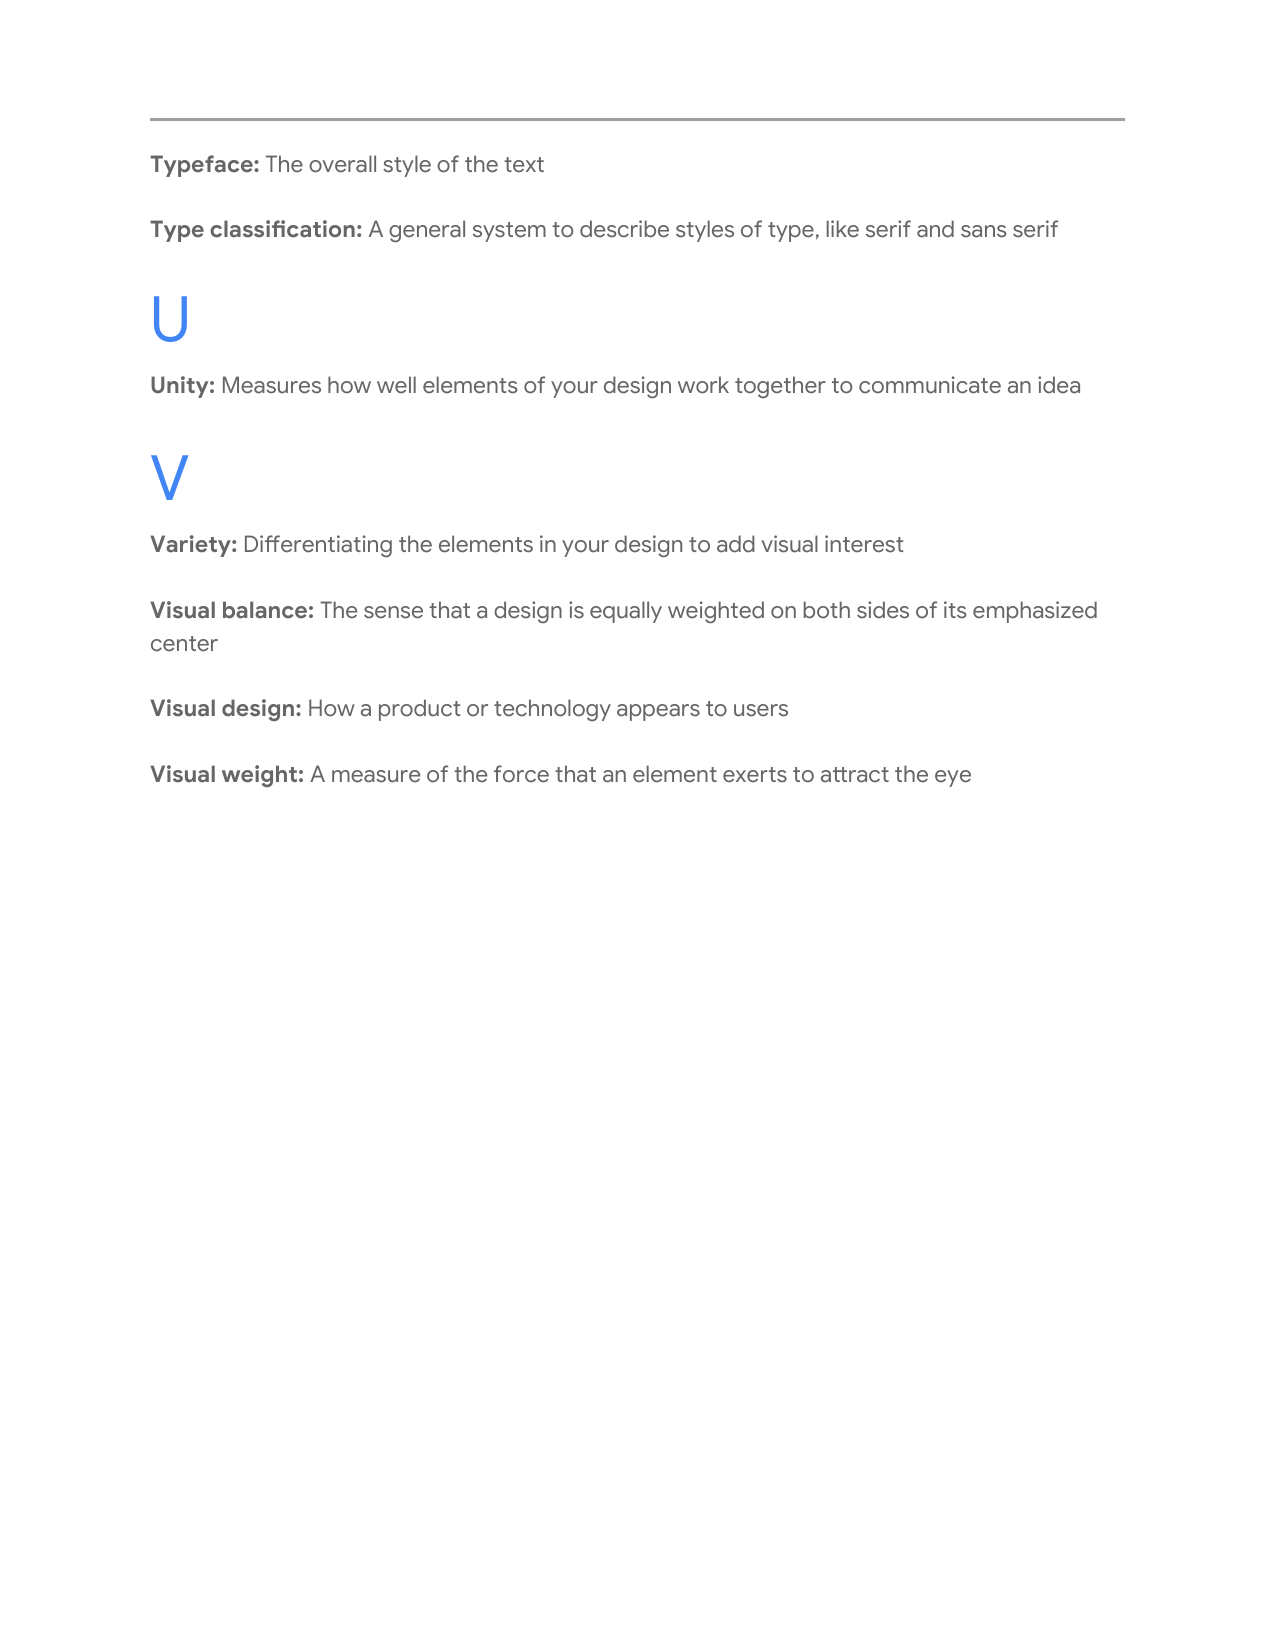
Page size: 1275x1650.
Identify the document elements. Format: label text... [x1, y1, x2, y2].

text U [150, 282, 1125, 360]
text V [150, 440, 1125, 518]
text Visual balance: The sense that a design is equally weighted on both sides of its emphasized center [150, 596, 1125, 657]
text Unity: Measures how well elements of your design work together to communicate an idea [150, 371, 1125, 400]
text Variety: Differentiating the elements in your design to add visual interest [150, 530, 1125, 559]
text Visual design: How a product or technology appears to users [150, 695, 1125, 723]
text Visual weight: A measure of the force that an element exerts to attract the eye [150, 761, 1125, 789]
text Type classification: A general system to describe styles of type, like serif and sans serif [150, 216, 1125, 244]
text Typeface: The overall style of the text [150, 150, 1125, 179]
